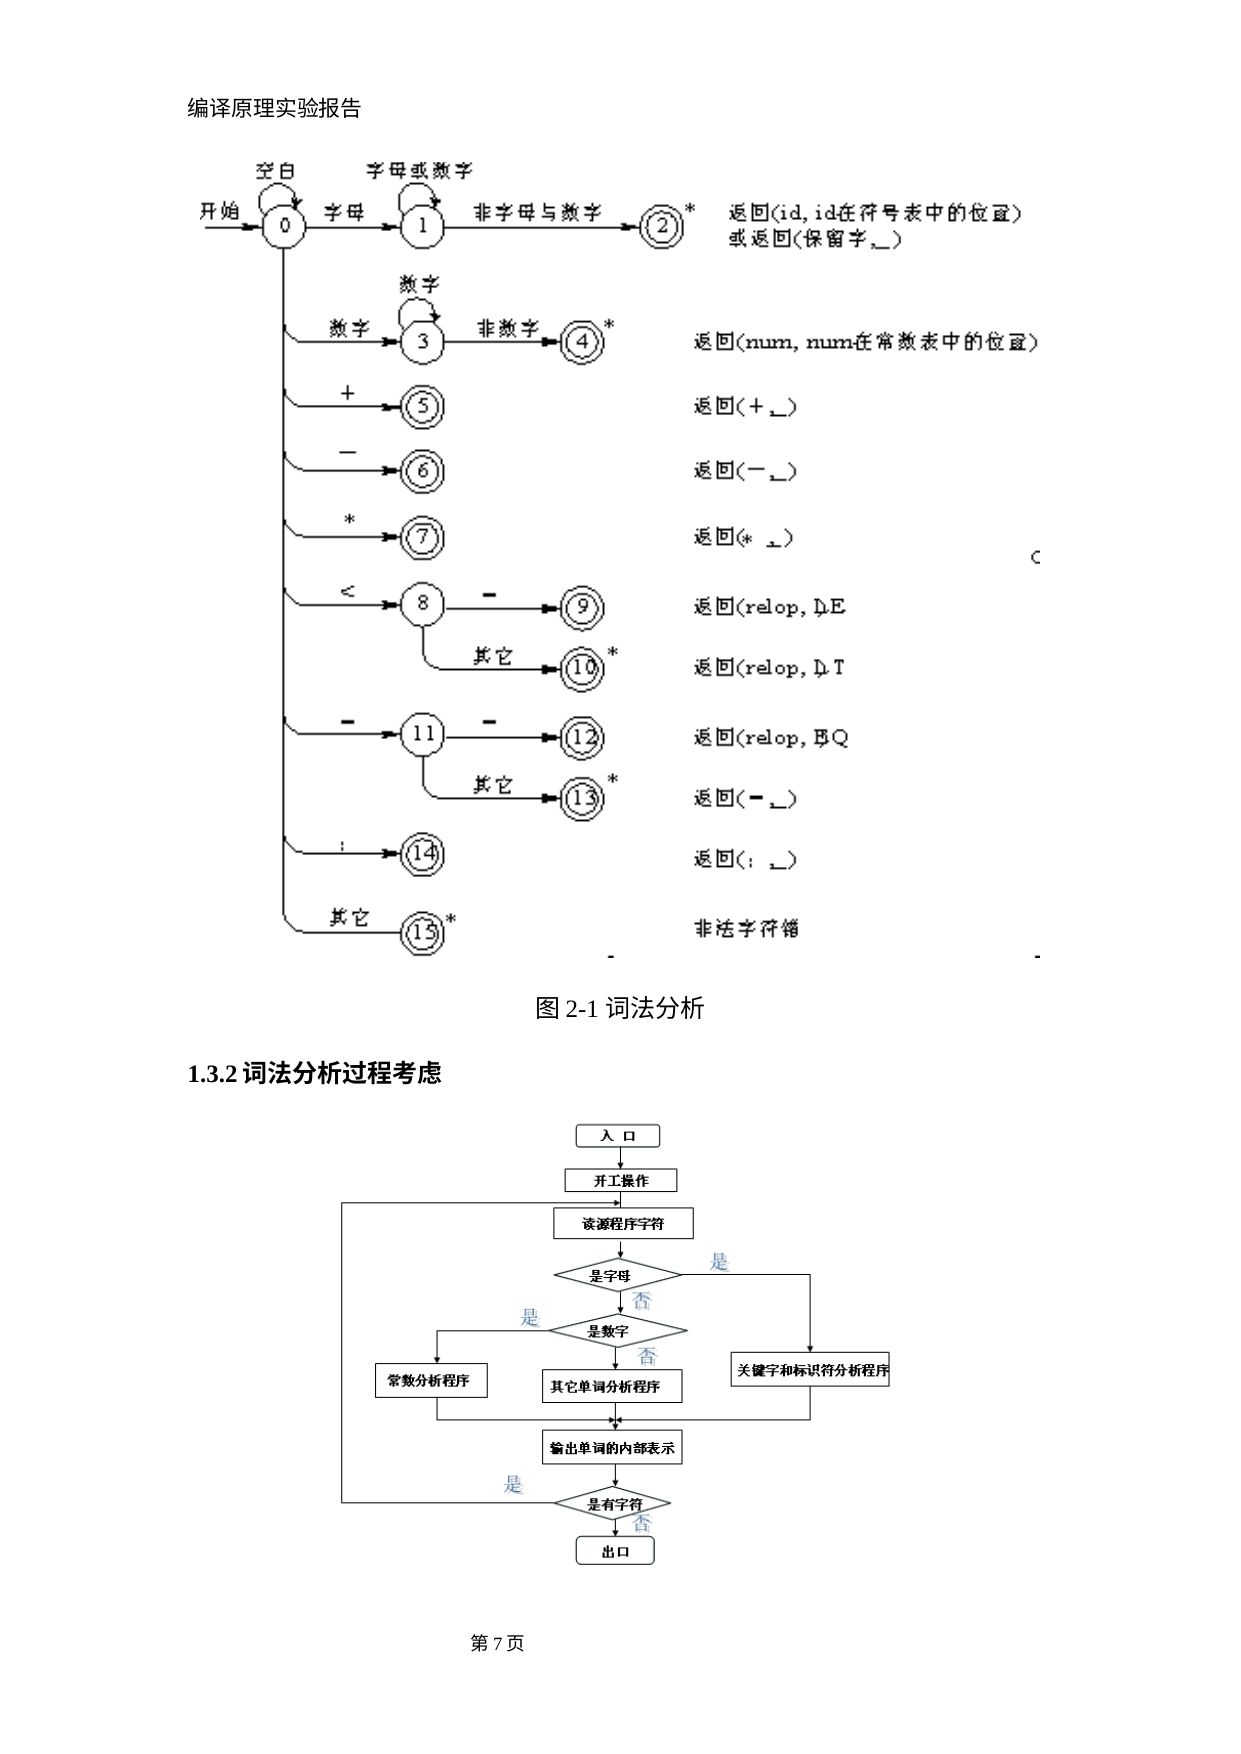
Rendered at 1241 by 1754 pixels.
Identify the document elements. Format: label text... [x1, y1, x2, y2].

text 1.3.2词法分析过程考虑 [187, 1039, 1053, 1104]
list 图2-1 词法分析 [187, 974, 1053, 1039]
picture [200, 162, 1040, 958]
picture [332, 1104, 908, 1573]
